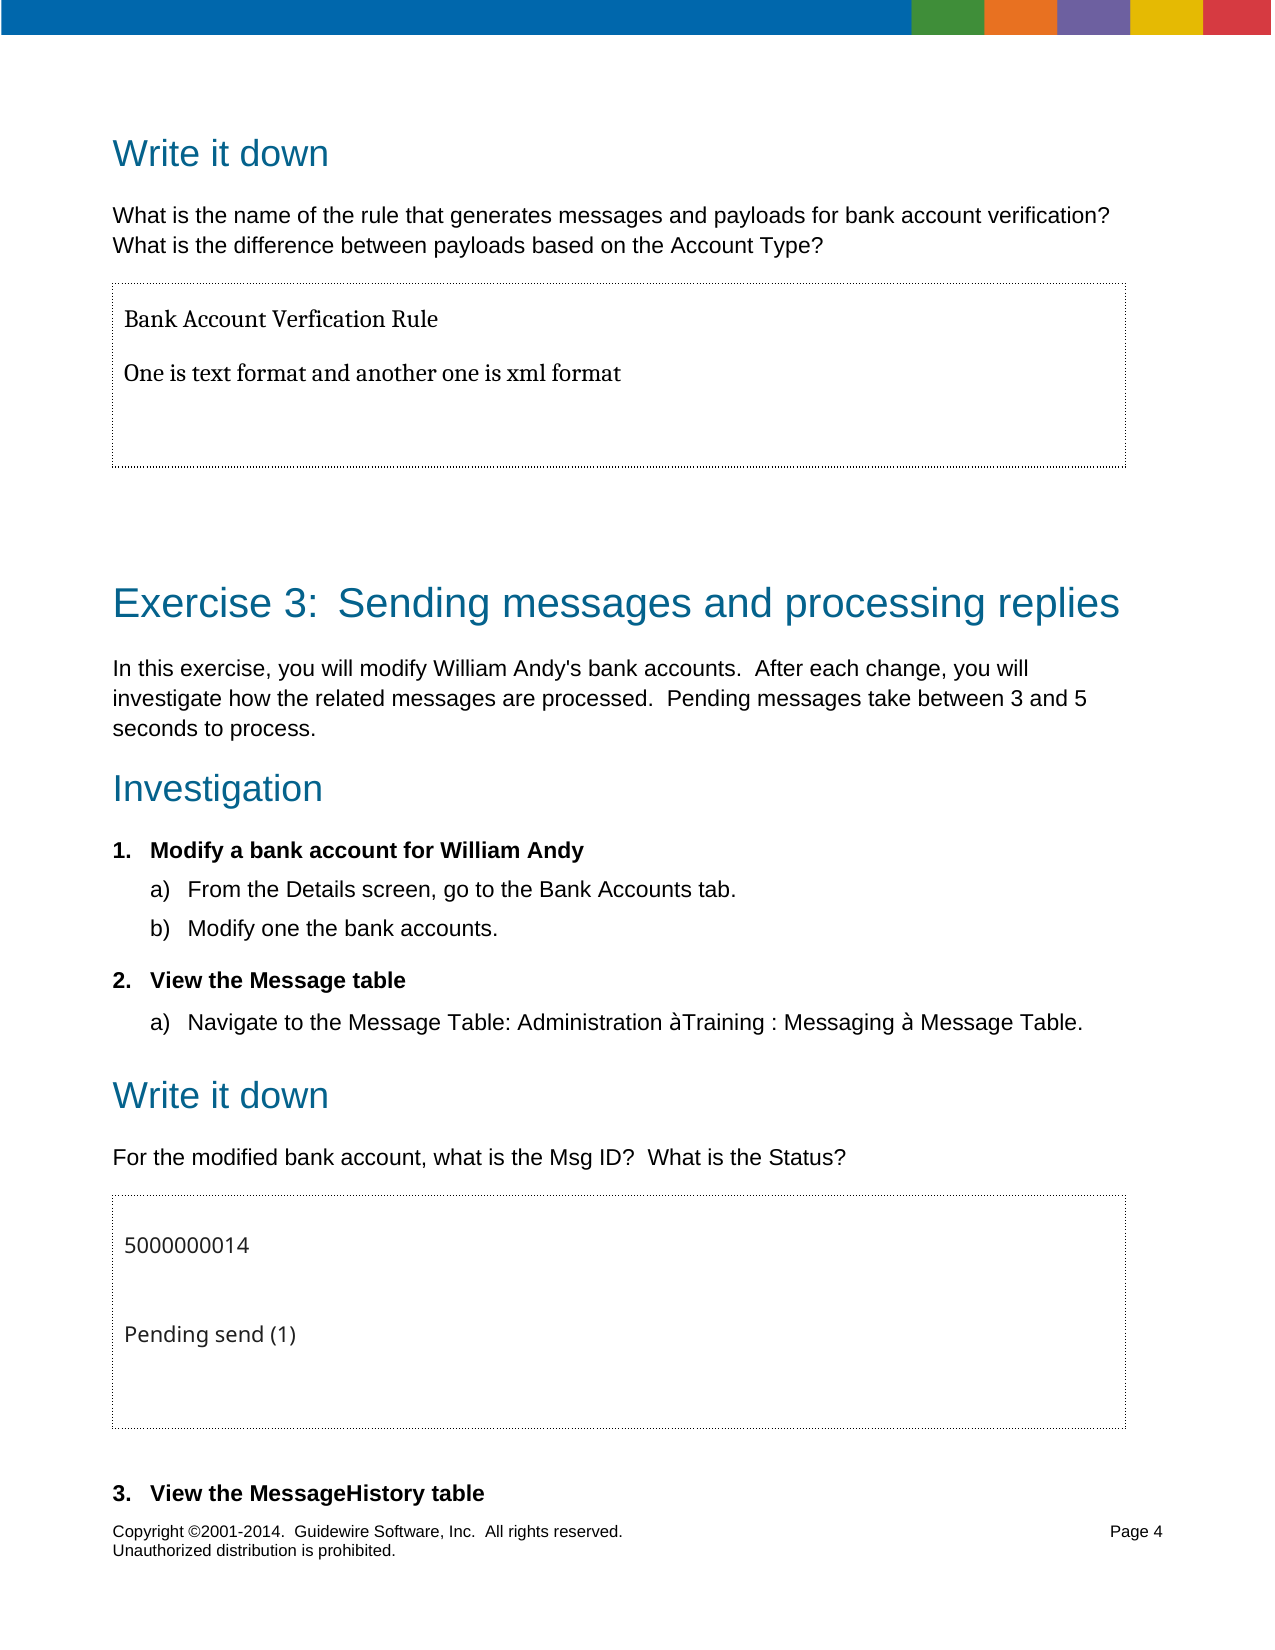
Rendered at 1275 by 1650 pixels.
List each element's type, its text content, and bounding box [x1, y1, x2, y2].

list View the Message table [112, 967, 1162, 993]
table_header 5000000014 Pending send (1) [113, 1195, 1125, 1428]
text What is the name of the rule that generates messages and payloads for bank account verification? What is the difference between payloads based on the Account Type? [112, 202, 1132, 258]
text Write it down [112, 131, 1162, 174]
text For the modified bank account, what is the Msg ID? What is the Status? [112, 1144, 1132, 1170]
list From the Details screen, go to the Bank Accounts tab. [150, 876, 1162, 902]
list Navigate to the Message Table: Administration àTraining : Messaging à Message Table. [150, 1006, 1162, 1037]
text Investigation [112, 766, 1162, 809]
table_header Bank Account Verfication Rule One is text format and another one is xml format [113, 283, 1125, 466]
list Modify a bank account for William Andy [112, 837, 1162, 863]
text Sending messages and processing replies [112, 579, 1162, 627]
list Modify one the bank accounts. [150, 915, 1162, 941]
list View the MessageHistory table [112, 1480, 1162, 1507]
text Write it down [112, 1073, 1162, 1117]
picture [0, 0, 1271, 34]
text In this exercise, you will modify William Andy's bank accounts. After each change, you will investigate how the related messages are processed. Pending messages take between 3 and 5 seconds to process. [112, 655, 1132, 742]
